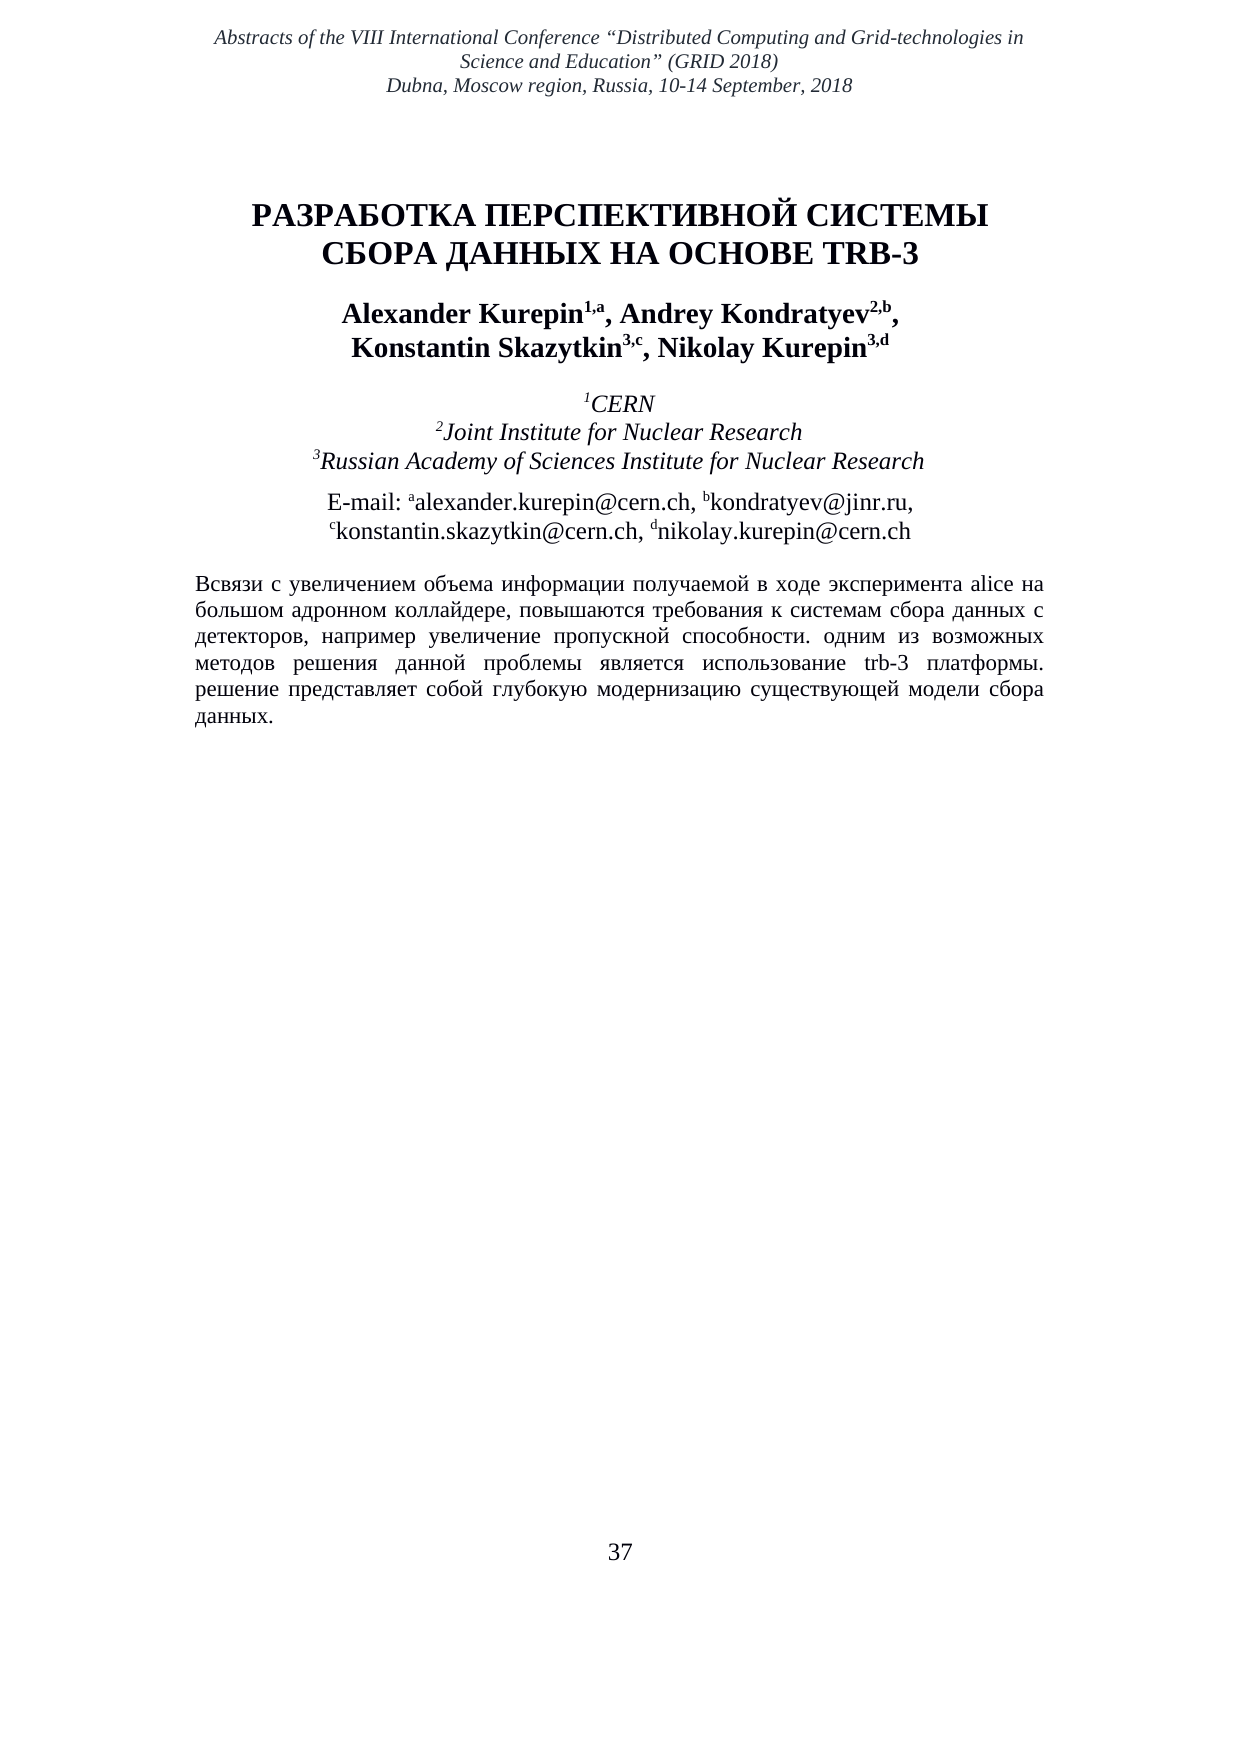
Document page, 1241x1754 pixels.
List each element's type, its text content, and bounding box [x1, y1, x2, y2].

text 2Joint Institute for Nuclear Research [195, 417, 1045, 446]
text E-mail: aalexander.kurepin@cern.ch, bkondratyev@jinr.ru, ckonstantin.skazytkin@cern.ch, dnikolay.kurepin@cern.ch [195, 487, 1045, 545]
text 3Russian Academy of Sciences Institute for Nuclear Research [195, 446, 1045, 475]
text Всвязи с увеличением объема информации получаемой в ходе эксперимента alice на большом адронном коллайдере, повышаются требования к системам сбора данных с детекторов, например увеличение пропускной способности. одним из возможных методов решения данной проблемы является использование trb-3 платформы. решение представляет собой глубокую модернизацию существующей модели сбора данных. [195, 570, 1045, 728]
text 1CERN [195, 389, 1045, 417]
text Alexander Kurepin1,a, Andrey Kondratyev2,b, Konstantin Skazytkin3,c, Nikolay Kurepin3,d [195, 297, 1045, 364]
title РАЗРАБОТКА ПЕРСПЕКТИВНОЙ СИСТЕМЫ СБОРА ДАННЫХ НА ОСНОВЕ TRB-3 [195, 195, 1045, 272]
